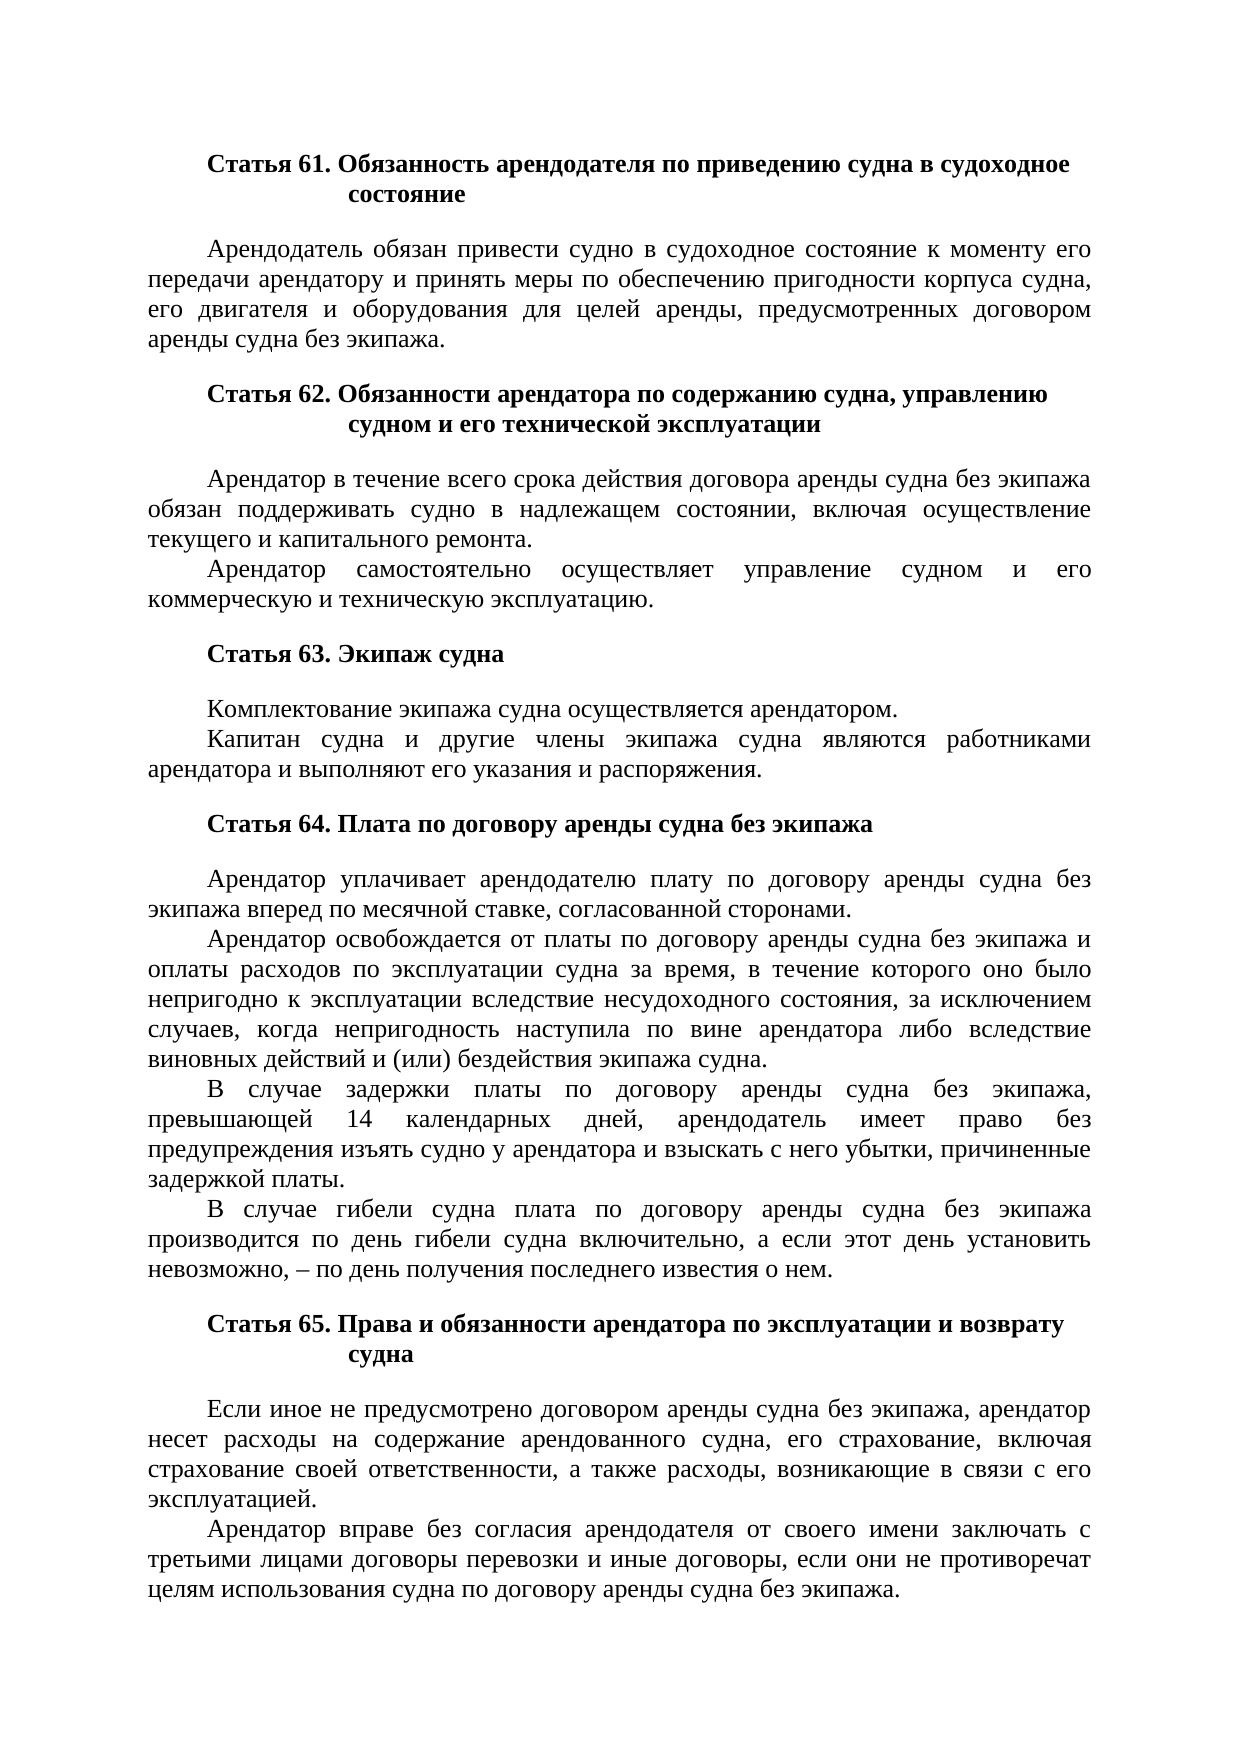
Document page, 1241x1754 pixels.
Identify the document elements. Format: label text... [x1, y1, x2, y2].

text Арендатор вправе без согласия арендодателя от своего имени заключать с третьими лицами договоры перевозки и иные договоры, если они не противоречат целям использования судна по договору аренды судна без экипажа. [148, 1513, 1093, 1603]
text В случае гибели судна плата по договору аренды судна без экипажа производится по день гибели судна включительно, а если этот день установить невозможно, – по день получения последнего известия о нем. [148, 1193, 1093, 1283]
text Статья 61. Обязанность арендодателя по приведению судна в судоходное состояние [207, 148, 1093, 208]
text Арендодатель обязан привести судно в судоходное состояние к моменту его передачи арендатору и принять меры по обеспечению пригодности корпуса судна, его двигателя и оборудования для целей аренды, предусмотренных договором аренды судна без экипажа. [148, 233, 1093, 353]
text Арендатор в течение всего срока действия договора аренды судна без экипажа обязан поддерживать судно в надлежащем состоянии, включая осуществление текущего и капитального ремонта. [148, 463, 1093, 553]
text В случае задержки платы по договору аренды судна без экипажа, превышающей 14 календарных дней, арендодатель имеет право без предупреждения изъять судно у арендатора и взыскать с него убытки, причиненные задержкой платы. [148, 1073, 1093, 1193]
text Арендатор уплачивает арендодателю плату по договору аренды судна без экипажа вперед по месячной ставке, согласованной сторонами. [148, 863, 1093, 923]
text Статья 64. Плата по договору аренды судна без экипажа [207, 808, 1093, 838]
text Комплектование экипажа судна осуществляется арендатором. [148, 693, 1093, 723]
text Статья 63. Экипаж судна [207, 638, 1093, 668]
text Если иное не предусмотрено договором аренды судна без экипажа, арендатор несет расходы на содержание арендованного судна, его страхование, включая страхование своей ответственности, а также расходы, возникающие в связи с его эксплуатацией. [148, 1393, 1093, 1513]
text Арендатор самостоятельно осуществляет управление судном и его коммерческую и техническую эксплуатацию. [148, 553, 1093, 613]
text Арендатор освобождается от платы по договору аренды судна без экипажа и оплаты расходов по эксплуатации судна за время, в течение которого оно было непригодно к эксплуатации вследствие несудоходного состояния, за исключением случаев, когда непригодность наступила по вине арендатора либо вследствие виновных действий и (или) бездействия экипажа судна. [148, 923, 1093, 1073]
text Статья 65. Права и обязанности арендатора по эксплуатации и возврату судна [207, 1308, 1093, 1368]
text Статья 62. Обязанности арендатора по содержанию судна, управлению судном и его технической эксплуатации [207, 378, 1093, 438]
text Капитан судна и другие члены экипажа судна являются работниками арендатора и выполняют его указания и распоряжения. [148, 723, 1093, 783]
